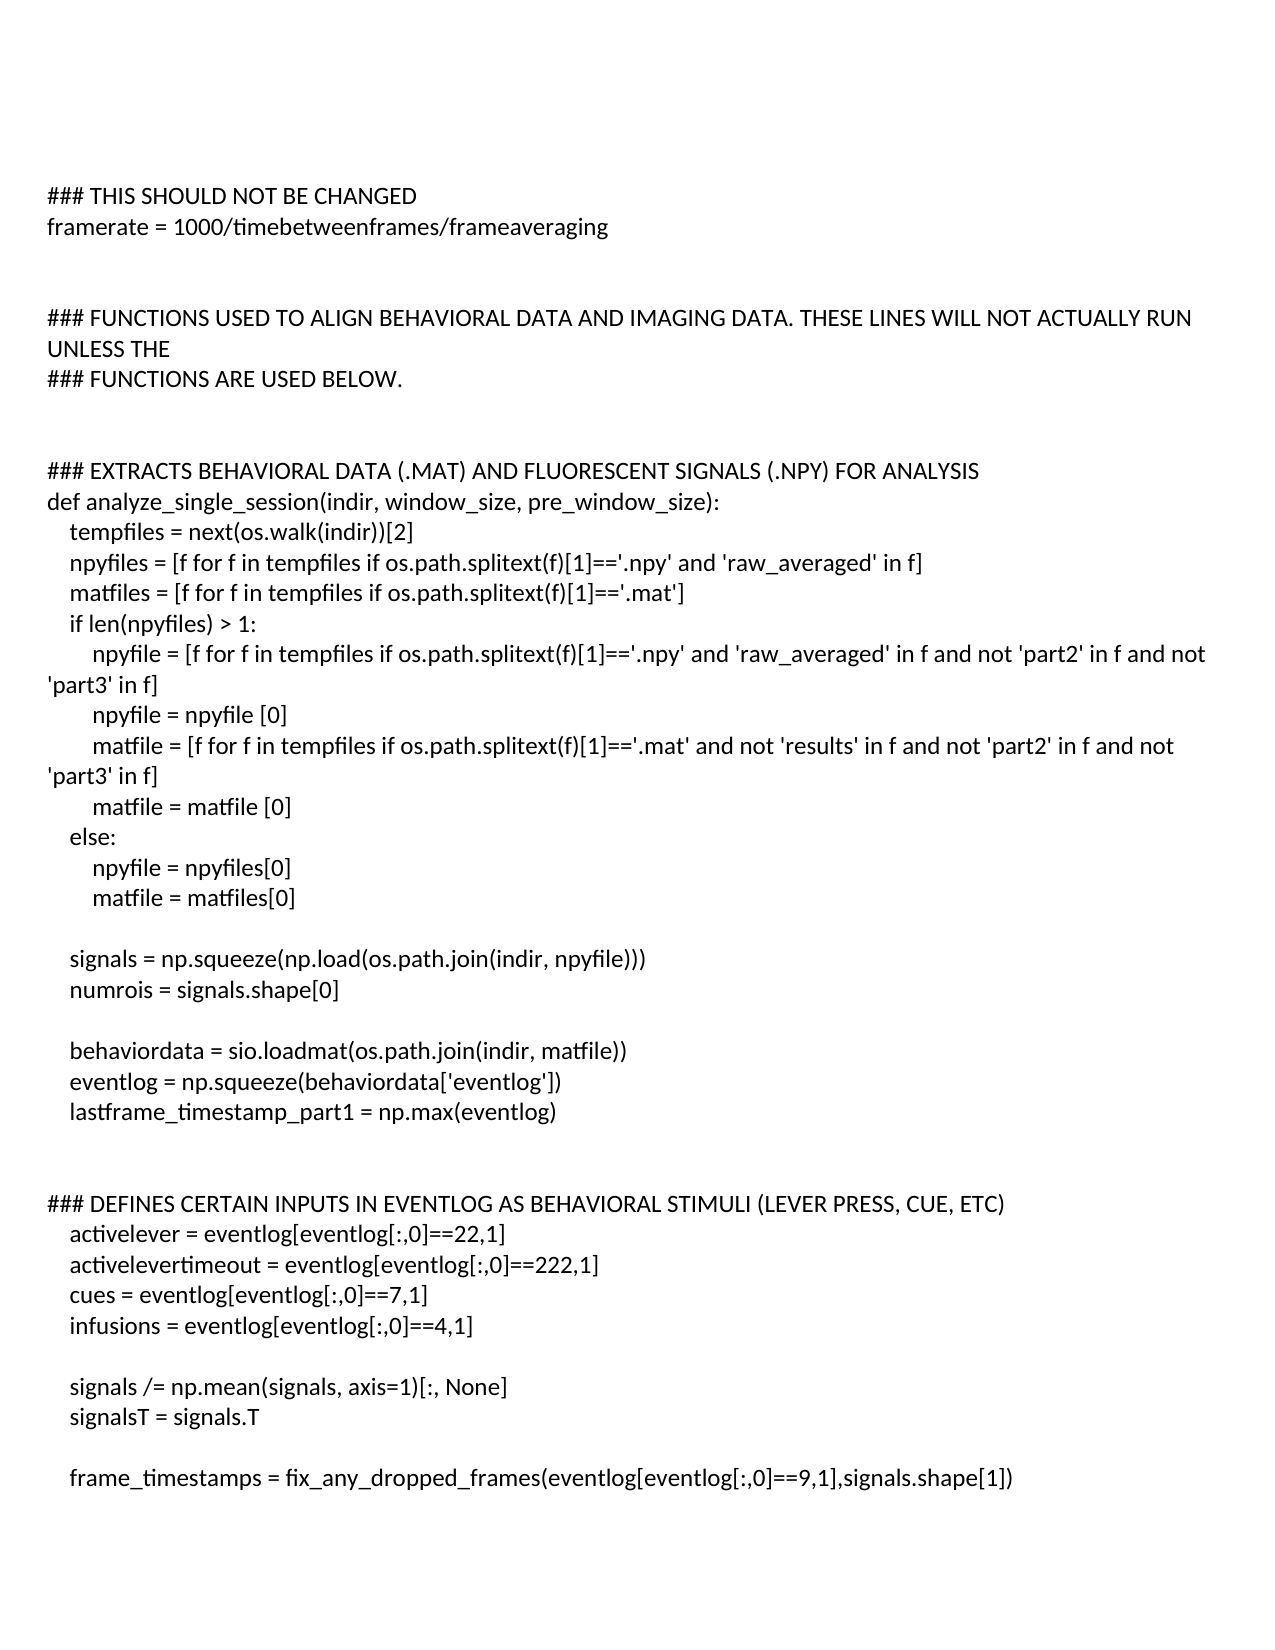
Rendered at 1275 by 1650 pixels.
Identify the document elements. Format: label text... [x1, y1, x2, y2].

text activelevertimeout = eventlog[eventlog[:,0]==222,1] [47, 1249, 1237, 1279]
text matfile = matfiles[0] [47, 882, 1237, 913]
text npyfile = [f for f in tempfiles if os.path.splitext(f)[1]=='.npy' and 'raw_averaged' in f and not 'part2' in f and not 'part3' in f] [47, 638, 1237, 699]
text matfile = matfile [0] [47, 791, 1237, 821]
text npyfiles = [f for f in tempfiles if os.path.splitext(f)[1]=='.npy' and 'raw_averaged' in f] [47, 547, 1237, 577]
text lastframe_timestamp_part1 = np.max(eventlog) [47, 1096, 1237, 1127]
text signals /= np.mean(signals, axis=1)[:, None] [47, 1371, 1237, 1401]
text matfile = [f for f in tempfiles if os.path.splitext(f)[1]=='.mat' and not 'results' in f and not 'part2' in f and not 'part3' in f] [47, 730, 1237, 791]
text activelever = eventlog[eventlog[:,0]==22,1] [47, 1218, 1237, 1249]
text signalsT = signals.T [47, 1401, 1237, 1432]
text tempfiles = next(os.walk(indir))[2] [47, 516, 1237, 547]
text npyfile = npyfiles[0] [47, 852, 1237, 882]
text ### DEFINES CERTAIN INPUTS IN EVENTLOG AS BEHAVIORAL STIMULI (LEVER PRESS, CUE, ETC) [47, 1188, 1237, 1218]
text behaviordata = sio.loadmat(os.path.join(indir, matfile)) [47, 1035, 1237, 1066]
text if len(npyfiles) > 1: [47, 608, 1237, 638]
text ### EXTRACTS BEHAVIORAL DATA (.MAT) AND FLUORESCENT SIGNALS (.NPY) FOR ANALYSIS [47, 455, 1237, 486]
text ### FUNCTIONS ARE USED BELOW. [47, 364, 1237, 394]
text npyfile = npyfile [0] [47, 699, 1237, 730]
text eventlog = np.squeeze(behaviordata['eventlog']) [47, 1066, 1237, 1096]
text ### FUNCTIONS USED TO ALIGN BEHAVIORAL DATA AND IMAGING DATA. THESE LINES WILL NOT ACTUALLY RUN UNLESS THE [47, 303, 1237, 364]
text numrois = signals.shape[0] [47, 974, 1237, 1004]
text signals = np.squeeze(np.load(os.path.join(indir, npyfile))) [47, 943, 1237, 974]
text cues = eventlog[eventlog[:,0]==7,1] [47, 1279, 1237, 1310]
text frame_timestamps = fix_any_dropped_frames(eventlog[eventlog[:,0]==9,1],signals.shape[1]) [47, 1462, 1237, 1493]
text matfiles = [f for f in tempfiles if os.path.splitext(f)[1]=='.mat'] [47, 577, 1237, 608]
text def analyze_single_session(indir, window_size, pre_window_size): [47, 486, 1237, 516]
text framerate = 1000/timebetweenframes/frameaveraging [47, 211, 1237, 242]
text else: [47, 821, 1237, 852]
text ### THIS SHOULD NOT BE CHANGED [47, 181, 1237, 211]
text infusions = eventlog[eventlog[:,0]==4,1] [47, 1310, 1237, 1340]
